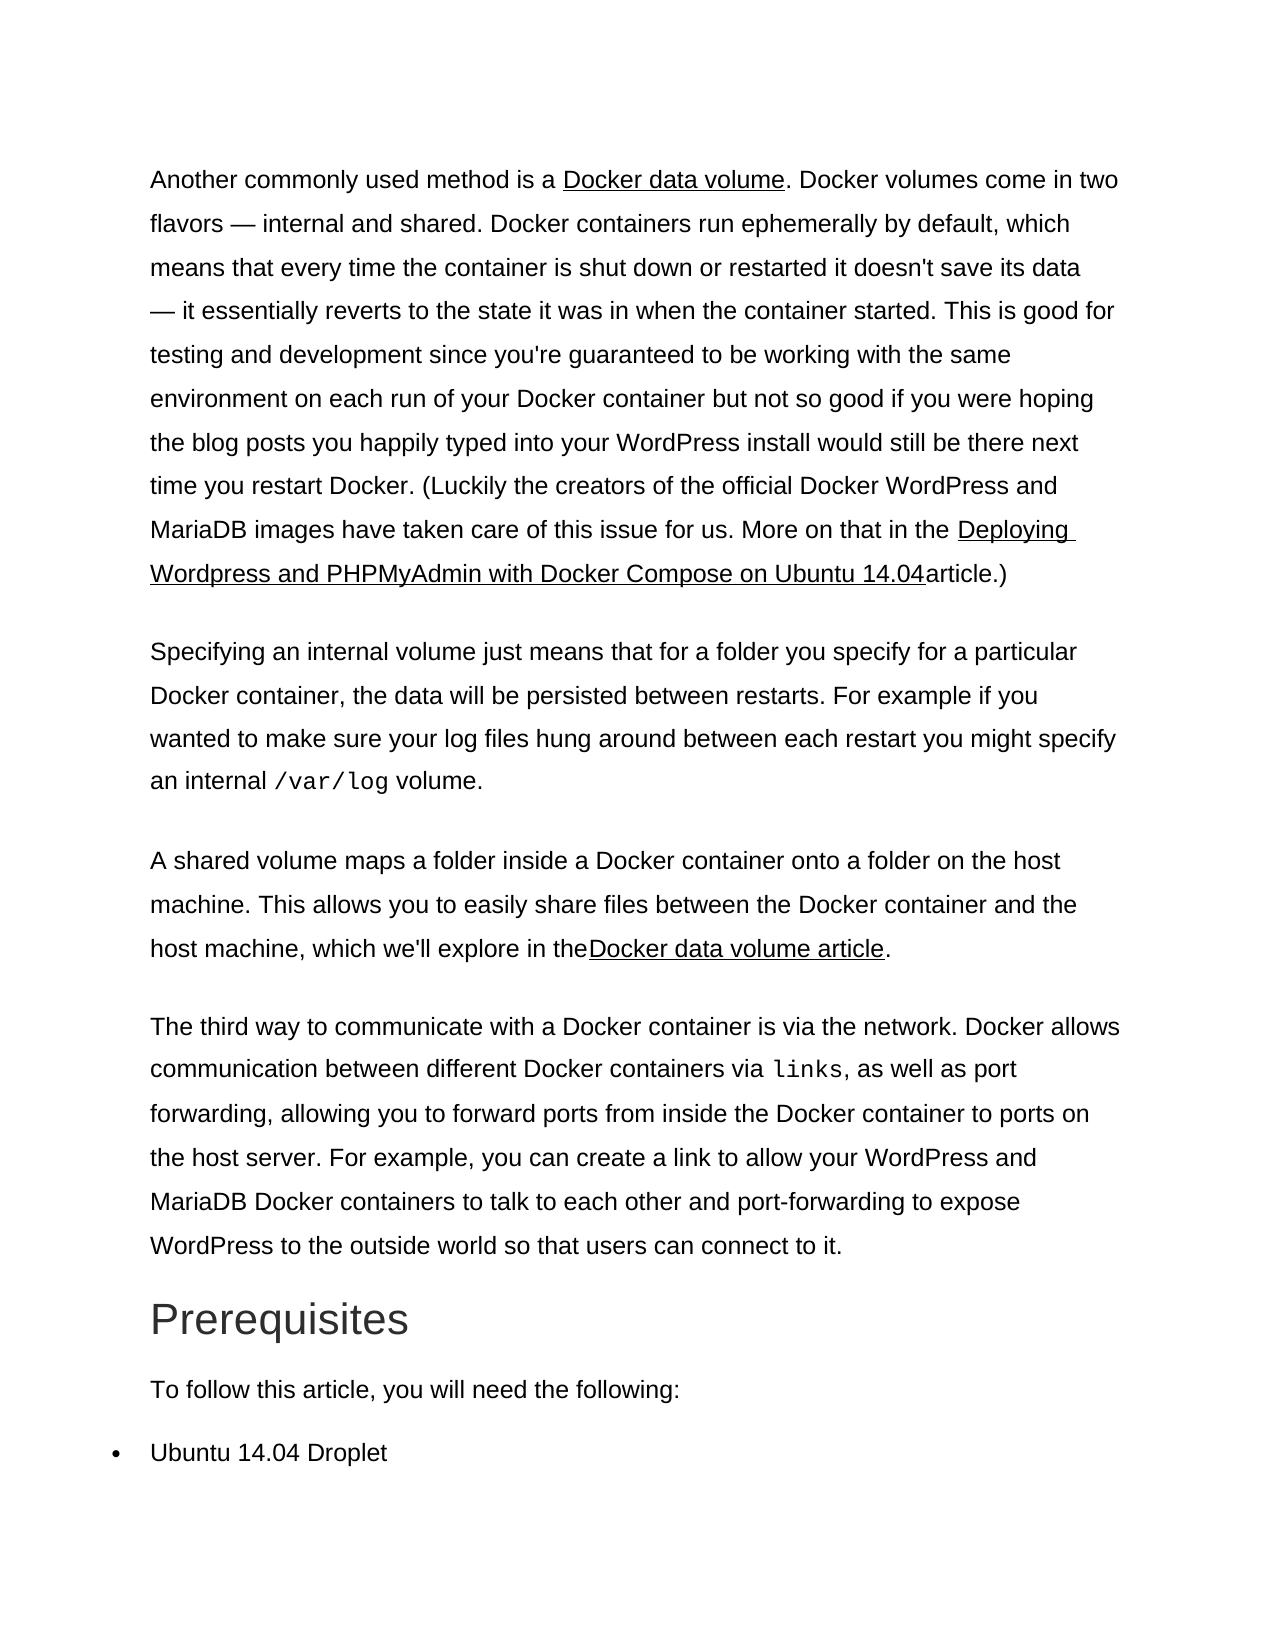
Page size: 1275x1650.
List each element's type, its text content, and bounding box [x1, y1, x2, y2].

text The third way to communicate with a Docker container is via the network. Docker allows communication between different Docker containers via links, as well as port forwarding, allowing you to forward ports from inside the Docker container to ports on the host server. For example, you can create a link to allow your WordPress and MariaDB Docker containers to talk to each other and port-forwarding to expose WordPress to the outside world so that users can connect to it. [150, 997, 1125, 1259]
text Specifying an internal volume just means that for a folder you specify for a particular Docker container, the data will be persisted between restarts. For example if you wanted to make sure your log files hung around between each restart you might specify an internal /var/log volume. [150, 622, 1125, 797]
text Another commonly used method is a Docker data volume. Docker volumes come in two flavors — internal and shared. Docker containers run ephemerally by default, which means that every time the container is shut down or restarted it doesn't save its data — it essentially reverts to the state it was in when the container started. This is good for testing and development since you're guaranteed to be working with the same environment on each run of your Docker container but not so good if you were hoping the blog posts you happily typed into your WordPress install would still be there next time you restart Docker. (Luckily the creators of the official Docker WordPress and MariaDB images have taken care of this issue for us. More on that in the Deploying Wordpress and PHPMyAdmin with Docker Compose on Ubuntu 14.04article.) [150, 150, 1125, 587]
text A shared volume maps a folder inside a Docker container onto a folder on the host machine. This allows you to easily share files between the Docker container and the host machine, which we'll explore in theDocker data volume article. [150, 831, 1125, 962]
list Ubuntu 14.04 Droplet [112, 1438, 1125, 1467]
text To follow this article, you will need the following: [150, 1360, 1125, 1403]
text Prerequisites [150, 1294, 1125, 1344]
